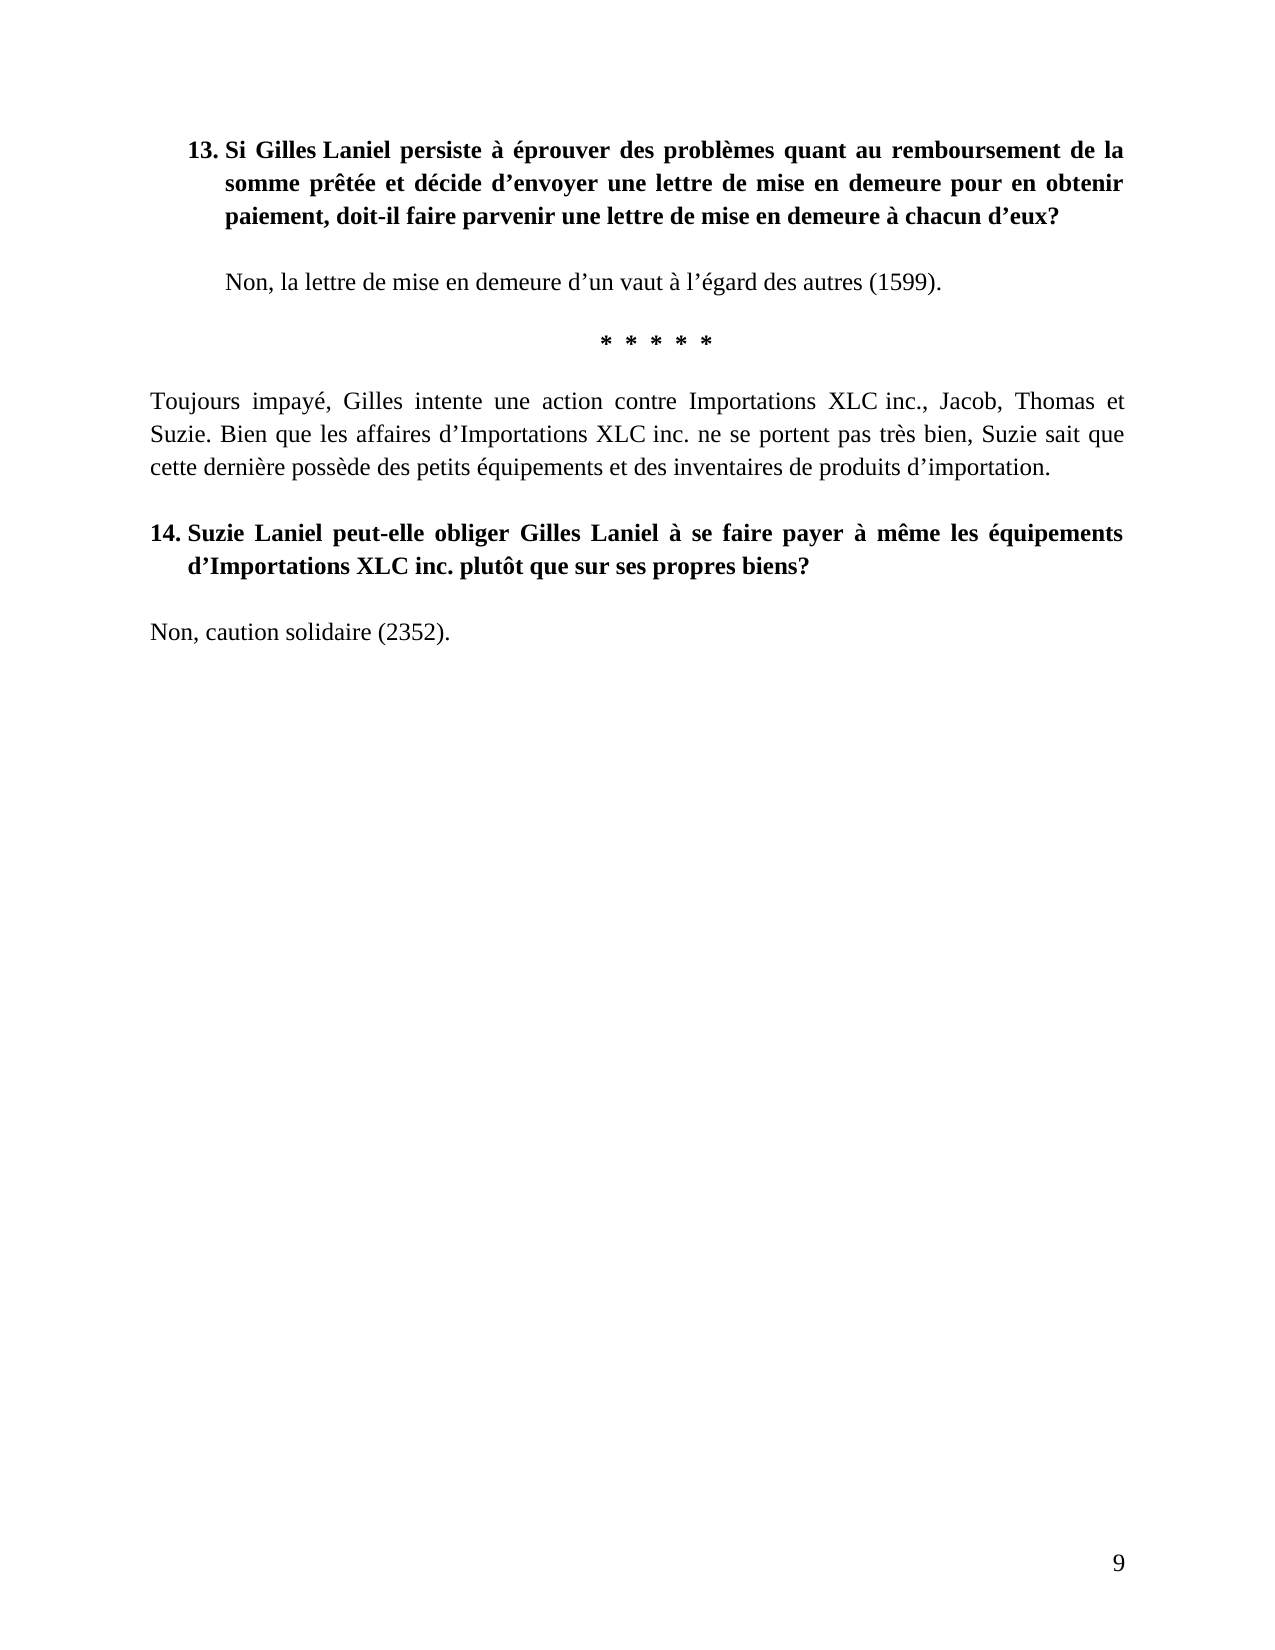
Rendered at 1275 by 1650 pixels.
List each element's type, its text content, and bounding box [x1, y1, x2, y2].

text 14. Suzie Laniel peut-elle obliger Gilles Laniel à se faire payer à même les équipements d’Importations XLC inc. plutôt que sur ses propres biens? [150, 518, 1125, 580]
text * * * * * [187, 329, 1125, 358]
text Toujours impayé, Gilles intente une action contre Importations XLC inc., Jacob, Thomas et Suzie. Bien que les affaires d’Importations XLC inc. ne se portent pas très bien, Suzie sait que cette dernière possède des petits équipements et des inventaires de produits d’importation. [150, 386, 1125, 481]
list Si Gilles Laniel persiste à éprouver des problèmes quant au remboursement de la somme prêtée et décide d’envoyer une lettre de mise en demeure pour en obtenir paiement, doit-il faire parvenir une lettre de mise en demeure à chacun d’eux? [187, 135, 1125, 230]
text Non, caution solidaire (2352). [150, 617, 1125, 646]
text Non, la lettre de mise en demeure d’un vaut à l’égard des autres (1599). [225, 267, 1125, 296]
